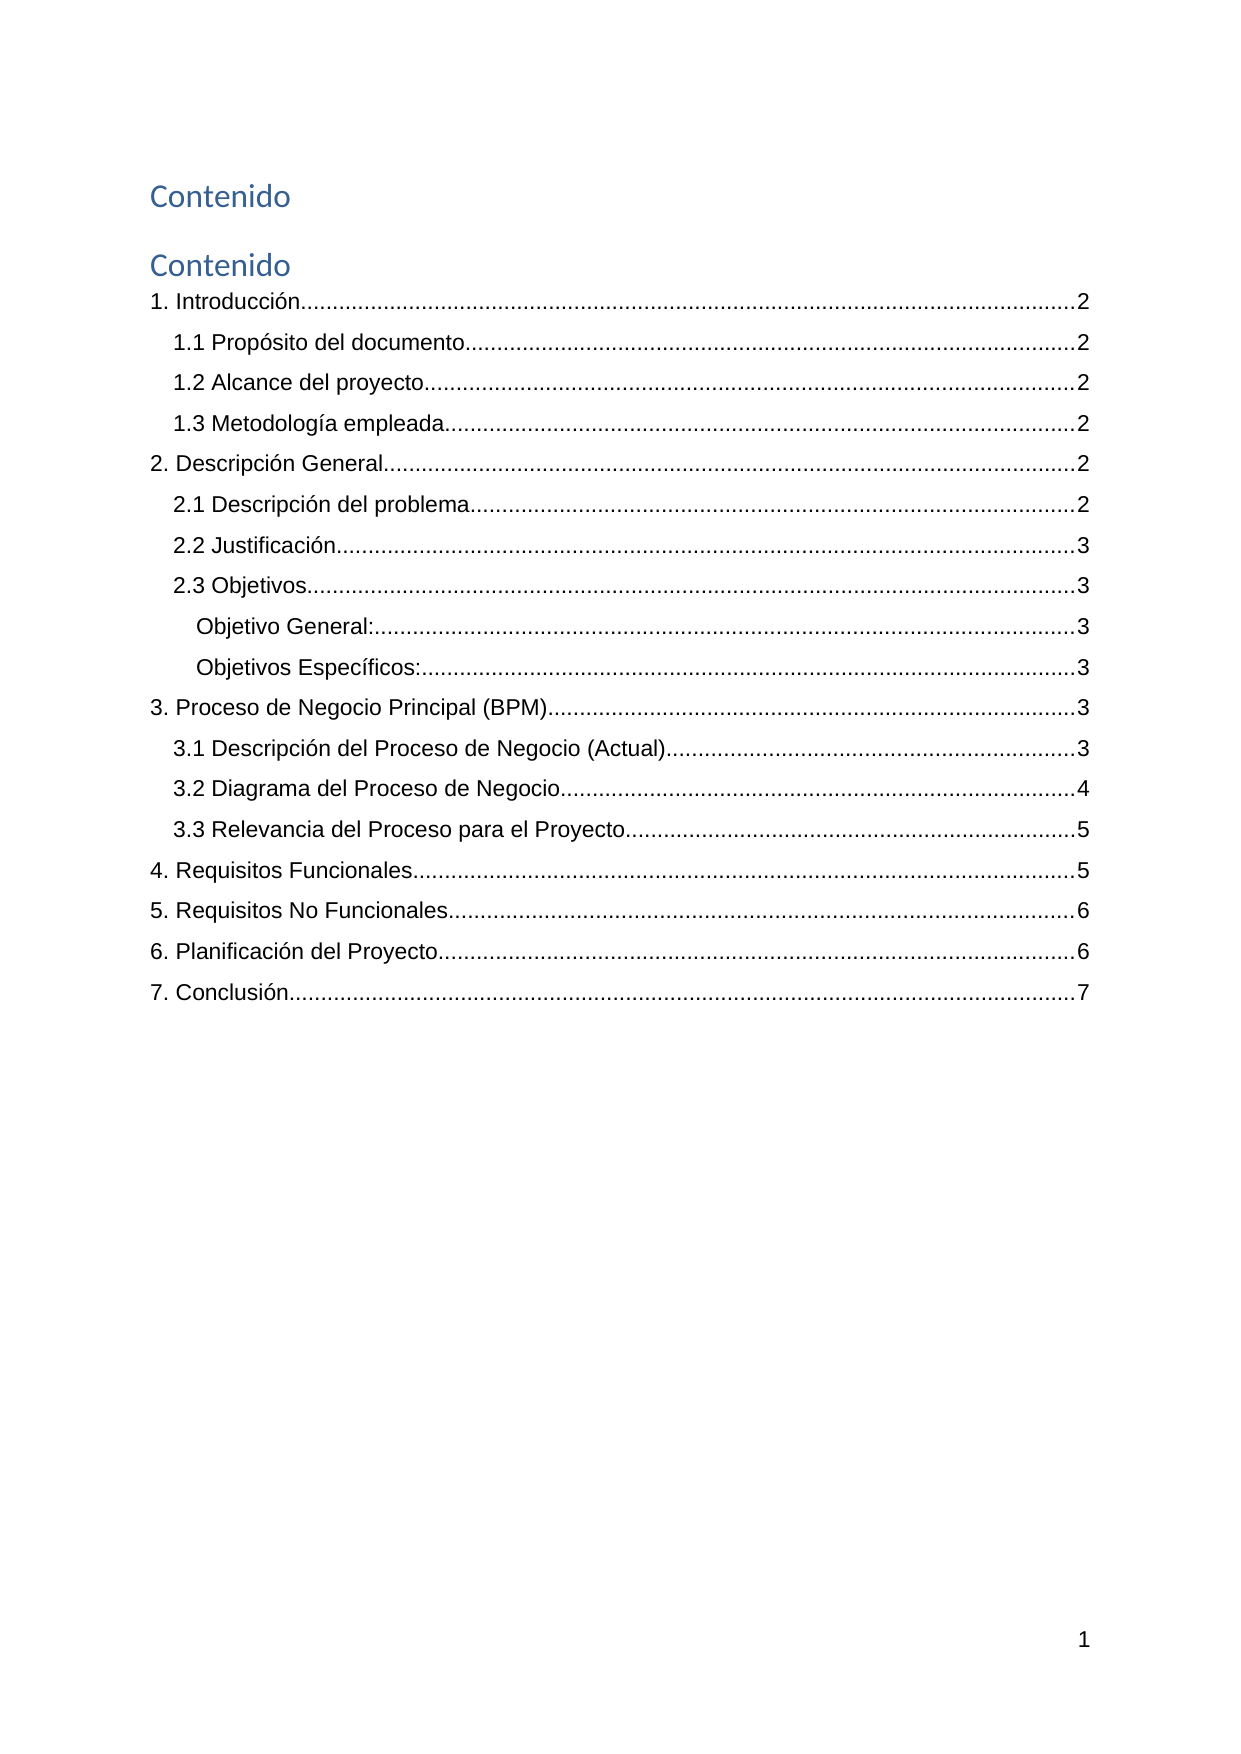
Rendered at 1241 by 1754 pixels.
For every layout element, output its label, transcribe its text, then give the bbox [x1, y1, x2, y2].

text Contenido [150, 175, 1090, 216]
